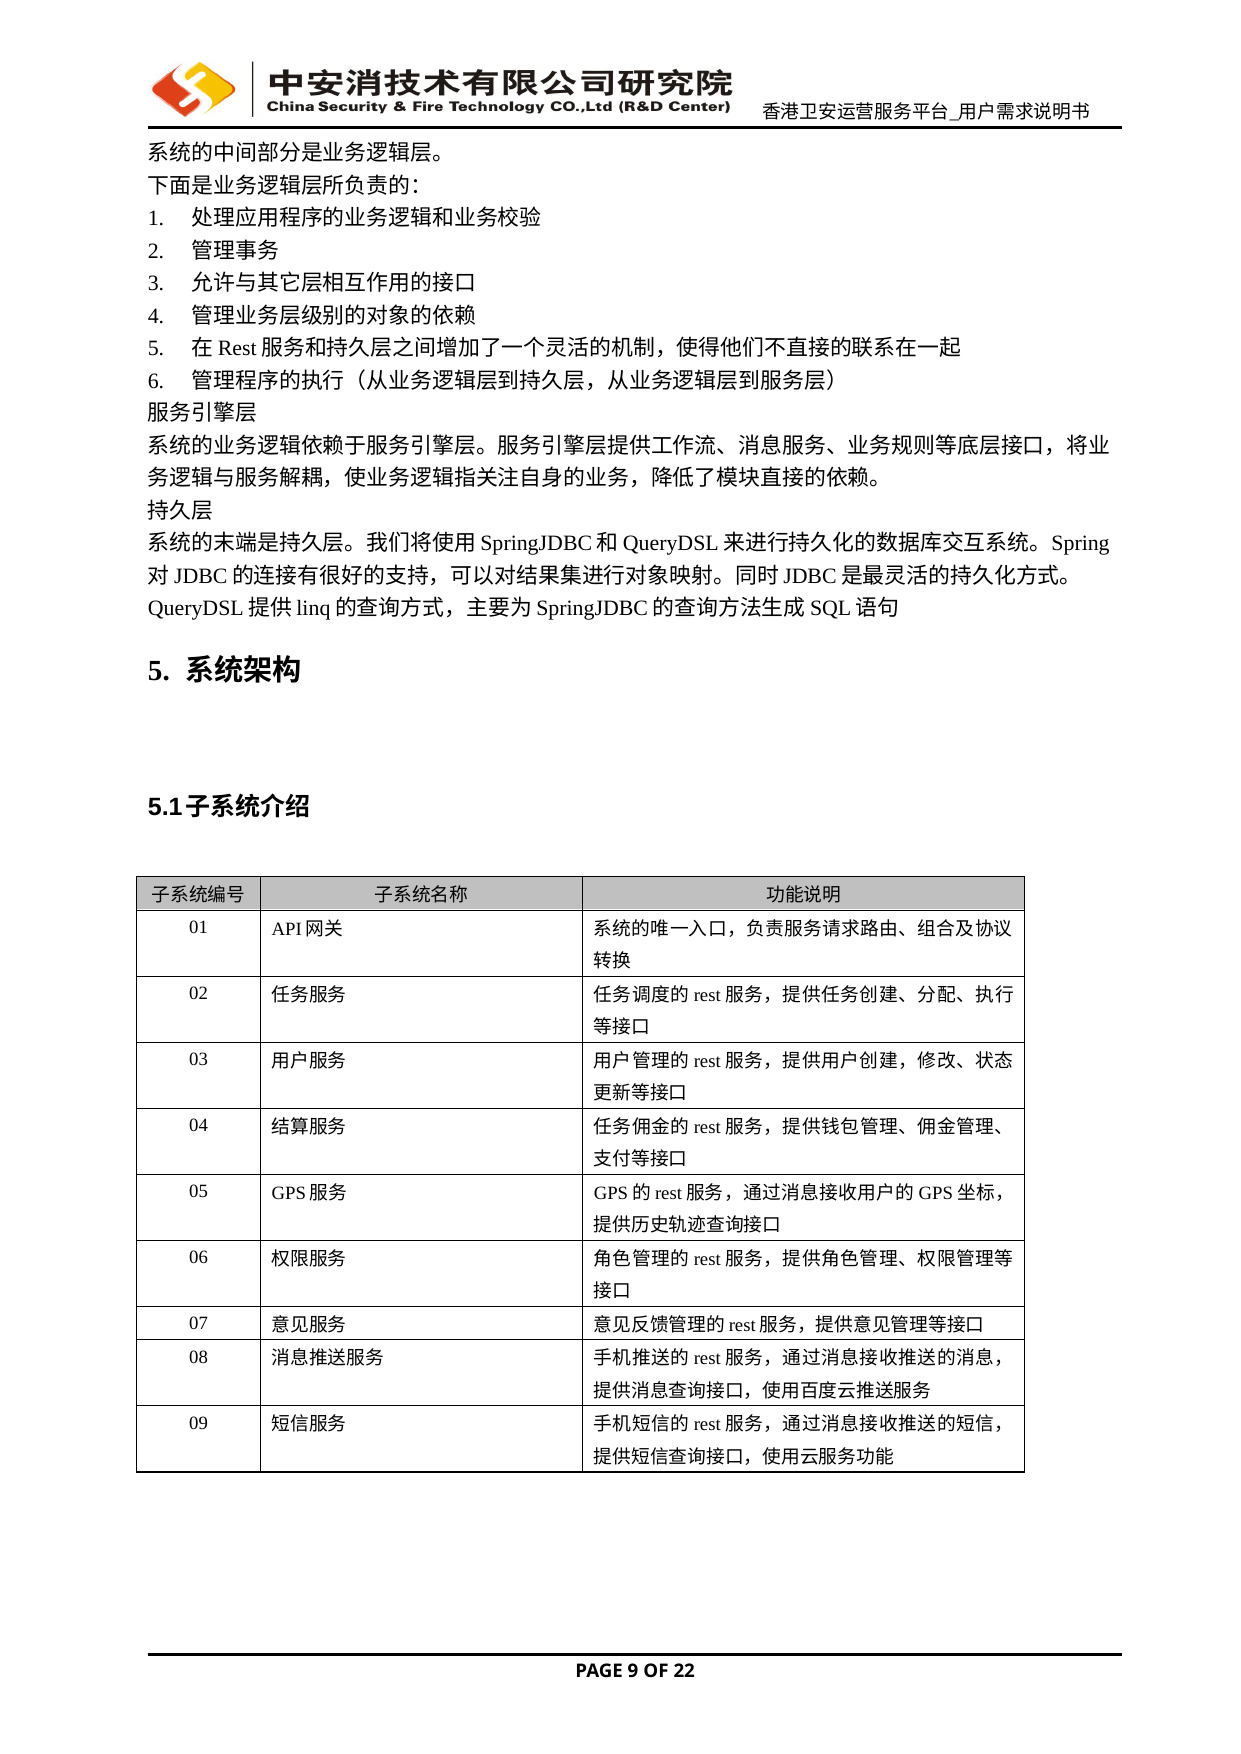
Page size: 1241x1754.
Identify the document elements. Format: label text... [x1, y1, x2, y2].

picture [147, 59, 739, 119]
table_cell 08 [137, 1340, 260, 1405]
table_cell 任务服务 [261, 977, 582, 1042]
table_cell 用户管理的rest服务，提供用户创建，修改、状态更新等接口 [583, 1043, 1024, 1108]
table_cell 04 [137, 1109, 260, 1174]
text 6. 管理程序的执行（从业务逻辑层到持久层，从业务逻辑层到服务层） [148, 362, 1122, 395]
subtitle 系统架构 [148, 635, 1122, 700]
table_cell 用户服务 [261, 1043, 582, 1108]
table_cell 01 [137, 911, 260, 976]
text 下面是业务逻辑层所负责的： [148, 167, 1122, 200]
text 1. 处理应用程序的业务逻辑和业务校验 [148, 200, 1122, 232]
table_cell 意见反馈管理的rest服务，提供意见管理等接口 [583, 1307, 1024, 1339]
table_cell 结算服务 [261, 1109, 582, 1174]
text 系统的业务逻辑依赖于服务引擎层。服务引擎层提供工作流、消息服务、业务规则等底层接口，将业务逻辑与服务解耦，使业务逻辑指关注自身的业务，降低了模块直接的依赖。 [148, 427, 1122, 492]
table_header 子系统名称 [261, 877, 582, 909]
subtitle 子系统介绍 [148, 772, 1122, 837]
table_cell 任务调度的rest服务，提供任务创建、分配、执行等接口 [583, 977, 1024, 1042]
text 服务引擎层 [148, 395, 1122, 427]
text 5. 在Rest服务和持久层之间增加了一个灵活的机制，使得他们不直接的联系在一起 [148, 330, 1122, 362]
text 系统的中间部分是业务逻辑层。 [148, 135, 1122, 167]
table_cell 消息推送服务 [261, 1340, 582, 1405]
table_cell 手机短信的rest服务，通过消息接收推送的短信，提供短信查询接口，使用云服务功能 [583, 1406, 1024, 1471]
table_cell 07 [137, 1307, 260, 1339]
table_cell 权限服务 [261, 1241, 582, 1306]
text 3. 允许与其它层相互作用的接口 [148, 265, 1122, 297]
table_header 功能说明 [583, 877, 1024, 909]
table_cell GPS的rest服务，通过消息接收用户的GPS坐标，提供历史轨迹查询接口 [583, 1175, 1024, 1240]
text 系统的末端是持久层。我们将使用SpringJDBC和QueryDSL来进行持久化的数据库交互系统。Spring对JDBC的连接有很好的支持，可以对结果集进行对象映射。同时JDBC是最灵活的持久化方式。QueryDSL提供linq的查询方式，主要为SpringJDBC的查询方法生成SQL语句 [148, 525, 1122, 622]
table_header 子系统编号 [137, 877, 260, 909]
table_cell 06 [137, 1241, 260, 1306]
table_cell API网关 [261, 911, 582, 976]
table_cell 02 [137, 977, 260, 1042]
table_cell 手机推送的rest服务，通过消息接收推送的消息，提供消息查询接口，使用百度云推送服务 [583, 1340, 1024, 1405]
table_cell 角色管理的rest服务，提供角色管理、权限管理等接口 [583, 1241, 1024, 1306]
text 4. 管理业务层级别的对象的依赖 [148, 297, 1122, 330]
table_cell 05 [137, 1175, 260, 1240]
text 持久层 [148, 492, 1122, 525]
table_cell 09 [137, 1406, 260, 1471]
table_cell GPS服务 [261, 1175, 582, 1240]
table_cell 意见服务 [261, 1307, 582, 1339]
table_cell 任务佣金的rest服务，提供钱包管理、佣金管理、支付等接口 [583, 1109, 1024, 1174]
table_cell 短信服务 [261, 1406, 582, 1471]
table_cell 03 [137, 1043, 260, 1108]
table_cell 系统的唯一入口，负责服务请求路由、组合及协议转换 [583, 911, 1024, 976]
text 2. 管理事务 [148, 232, 1122, 265]
